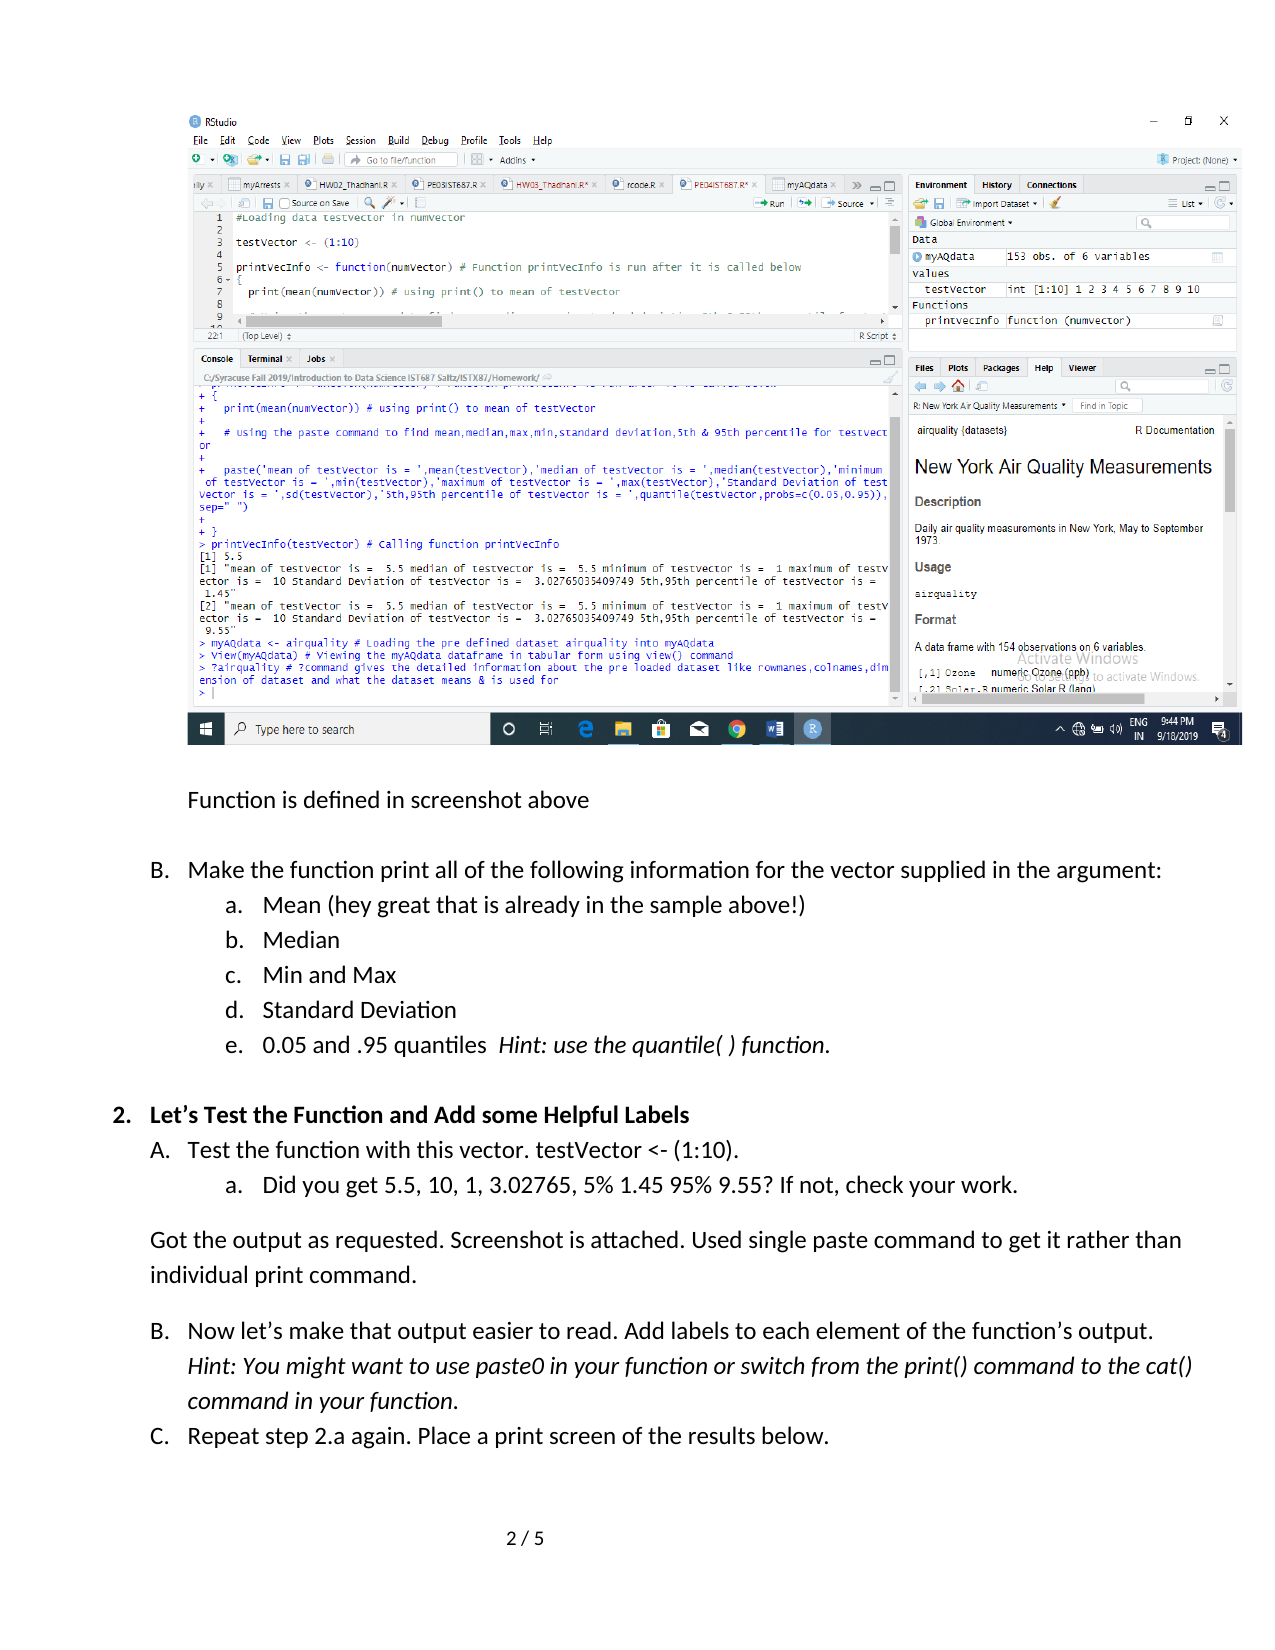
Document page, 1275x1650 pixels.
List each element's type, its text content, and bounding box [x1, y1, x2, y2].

list Make the function print all of the following information for the vector supplied in the argument: [150, 854, 1200, 884]
list Let’s Test the Function and Add some Helpful Labels [112, 1099, 1200, 1129]
list Min and Max [225, 959, 1200, 989]
list Mean (hey great that is already in the sample above!) [225, 889, 1200, 919]
list Now let’s make that output easier to read. Add labels to each element of the function’s output. Hint: You might want to use paste0 in your function or switch from the print() command to the cat() command in your function. [150, 1315, 1200, 1416]
list Standard Deviation [225, 994, 1200, 1024]
list 0.05 and .95 quantiles Hint: use the quantile( ) function. [225, 1029, 1200, 1059]
list Median [225, 924, 1200, 954]
text Got the output as requested. Screenshot is attached. Used single paste command to get it rather than individual print command. [150, 1224, 1200, 1290]
picture [187, 112, 1243, 745]
list Function is defined in screenshot above [187, 784, 1200, 814]
list Repeat step 2.a again. Place a print screen of the results below. [150, 1420, 1200, 1451]
list Test the function with this vector. testVector <- (1:10). [150, 1134, 1200, 1164]
list Did you get 5.5, 10, 1, 3.02765, 5% 1.45 95% 9.55? If not, check your work. [225, 1169, 1200, 1199]
